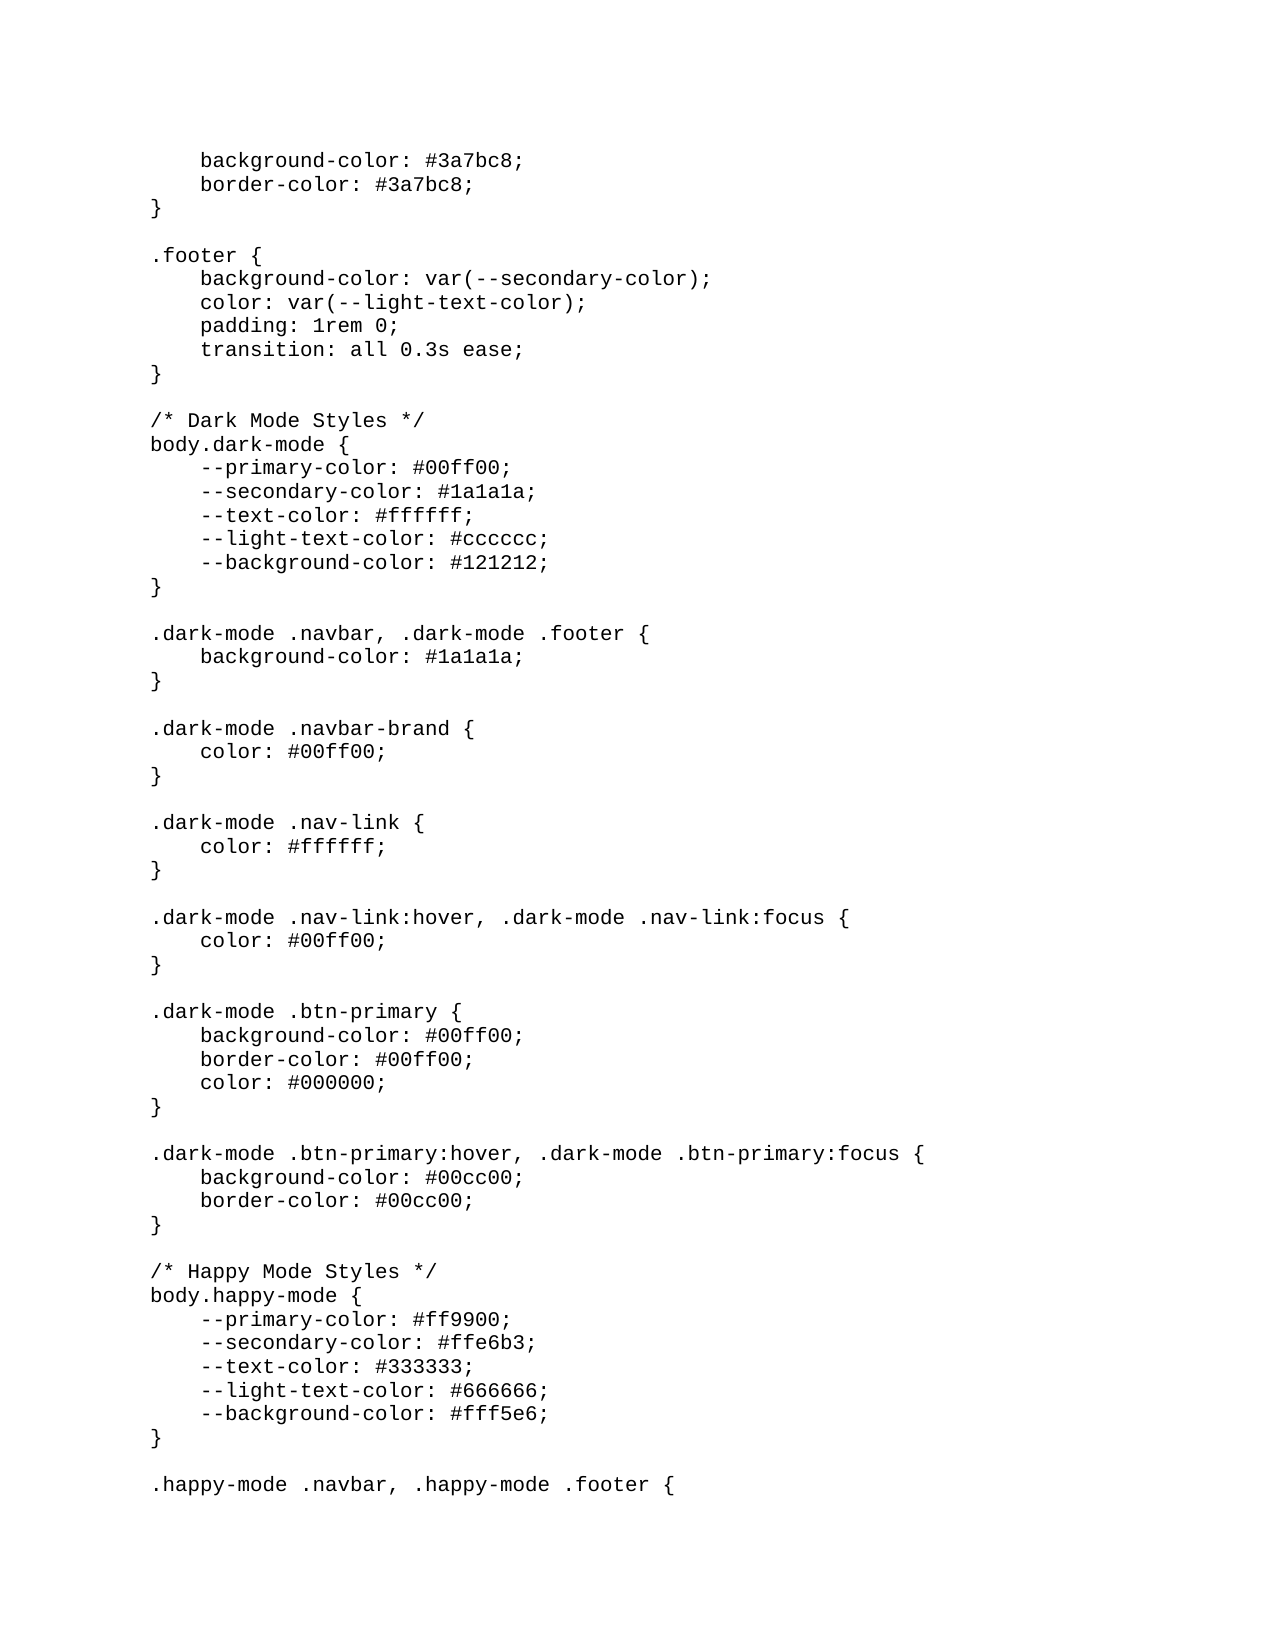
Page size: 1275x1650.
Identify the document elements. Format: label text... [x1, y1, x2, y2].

text .dark-mode .nav-link:hover, .dark-mode .nav-link:focus { [150, 907, 1125, 930]
text color: #00ff00; [150, 930, 1125, 954]
text /* Dark Mode Styles */ [150, 410, 1125, 434]
text .dark-mode .navbar-brand { [150, 717, 1125, 741]
text .dark-mode .navbar, .dark-mode .footer { [150, 623, 1125, 647]
text color: #000000; [150, 1072, 1125, 1096]
text } [150, 363, 1125, 386]
text border-color: #3a7bc8; [150, 174, 1125, 197]
text } [150, 1214, 1125, 1238]
text color: #ffffff; [150, 836, 1125, 859]
text .dark-mode .btn-primary { [150, 1001, 1125, 1025]
text body.dark-mode { [150, 434, 1125, 457]
text .footer { [150, 244, 1125, 268]
text body.happy-mode { [150, 1285, 1125, 1309]
text } [150, 1096, 1125, 1119]
text border-color: #00cc00; [150, 1190, 1125, 1214]
text --background-color: #fff5e6; [150, 1403, 1125, 1427]
text --light-text-color: #cccccc; [150, 528, 1125, 552]
text border-color: #00ff00; [150, 1048, 1125, 1072]
text } [150, 859, 1125, 883]
text } [150, 954, 1125, 978]
text background-color: var(--secondary-color); [150, 268, 1125, 292]
text } [150, 197, 1125, 221]
text .happy-mode .navbar, .happy-mode .footer { [150, 1474, 1125, 1498]
text .dark-mode .btn-primary:hover, .dark-mode .btn-primary:focus { [150, 1143, 1125, 1167]
text --text-color: #333333; [150, 1356, 1125, 1379]
text color: var(--light-text-color); [150, 292, 1125, 316]
text --secondary-color: #ffe6b3; [150, 1332, 1125, 1356]
text --background-color: #121212; [150, 552, 1125, 576]
text /* Happy Mode Styles */ [150, 1261, 1125, 1285]
text padding: 1rem 0; [150, 316, 1125, 339]
text } [150, 765, 1125, 788]
text background-color: #3a7bc8; [150, 150, 1125, 174]
text background-color: #00cc00; [150, 1167, 1125, 1190]
text --light-text-color: #666666; [150, 1379, 1125, 1403]
text } [150, 1427, 1125, 1451]
text background-color: #1a1a1a; [150, 647, 1125, 670]
text color: #00ff00; [150, 741, 1125, 765]
text --text-color: #ffffff; [150, 505, 1125, 528]
text background-color: #00ff00; [150, 1025, 1125, 1048]
text transition: all 0.3s ease; [150, 339, 1125, 363]
text } [150, 670, 1125, 694]
text --primary-color: #00ff00; [150, 457, 1125, 481]
text } [150, 576, 1125, 599]
text .dark-mode .nav-link { [150, 812, 1125, 836]
text --primary-color: #ff9900; [150, 1309, 1125, 1332]
text --secondary-color: #1a1a1a; [150, 481, 1125, 505]
